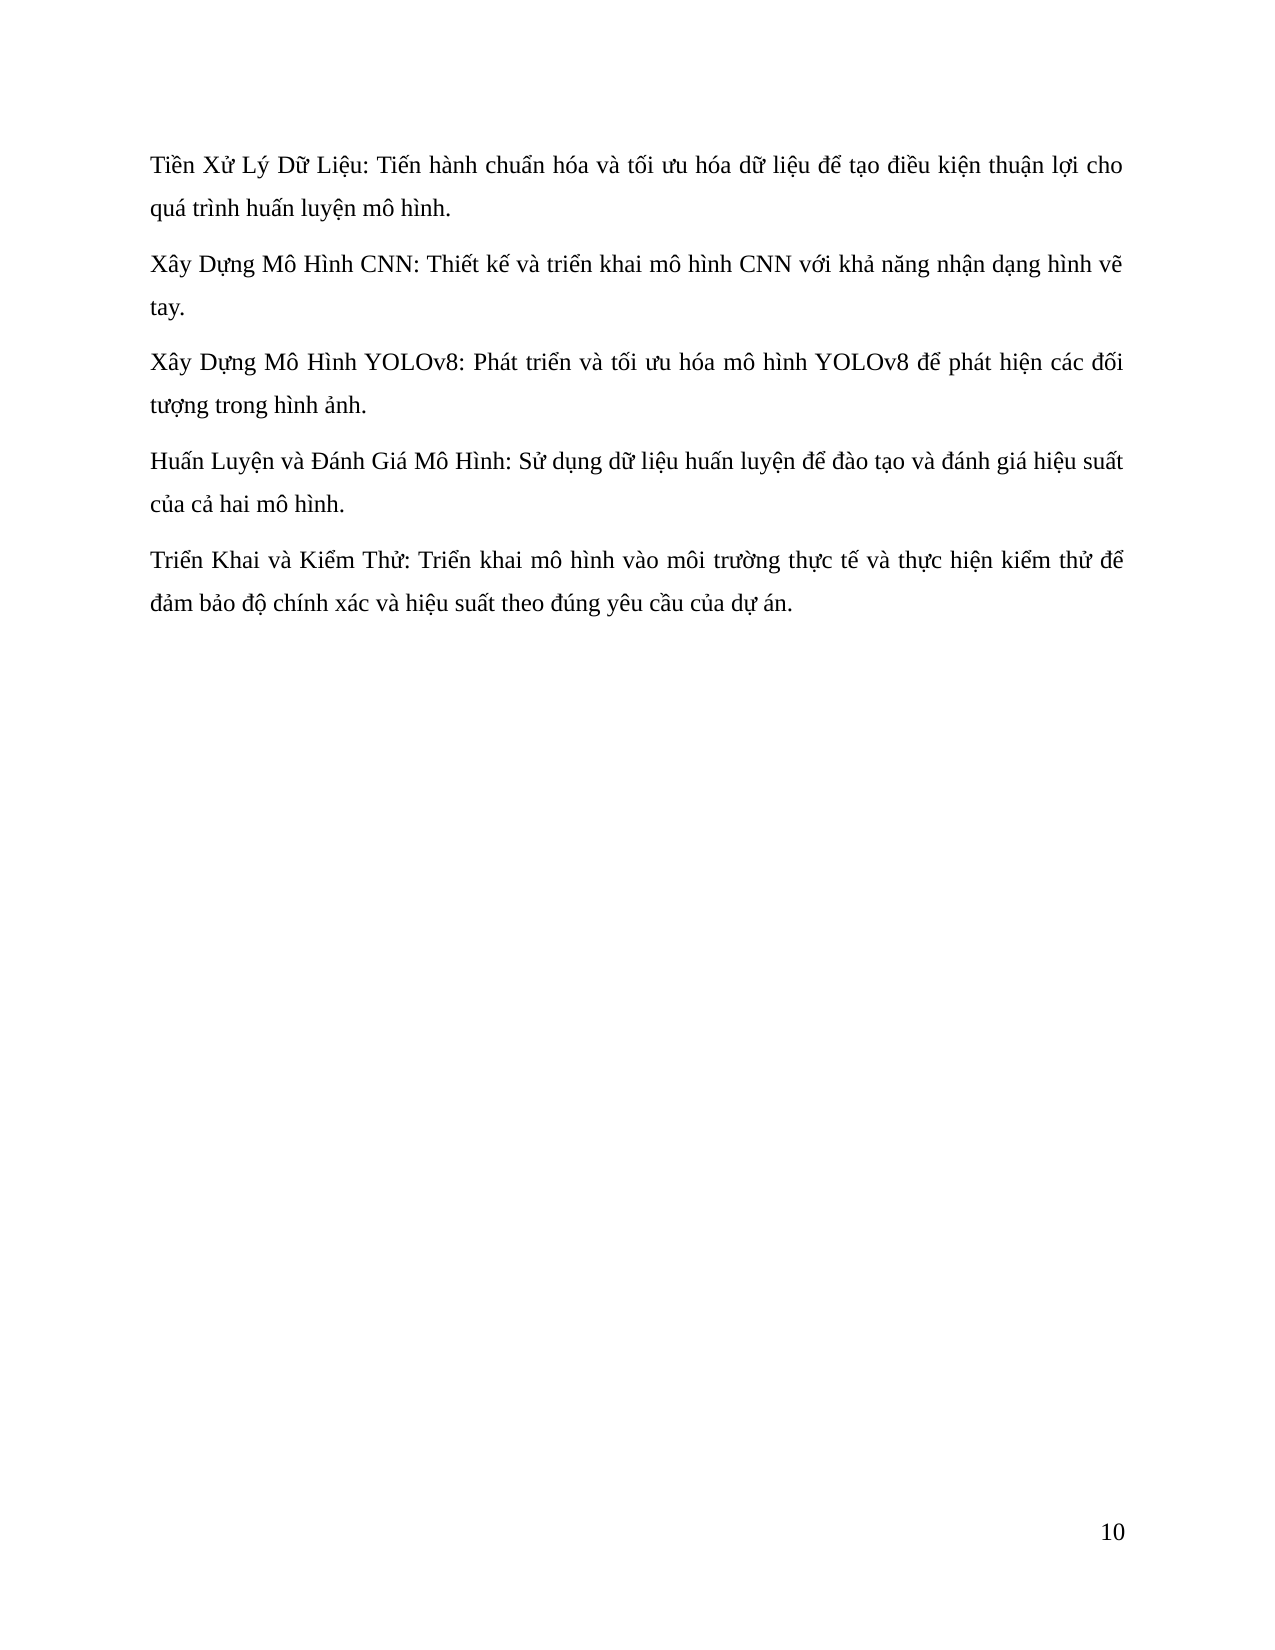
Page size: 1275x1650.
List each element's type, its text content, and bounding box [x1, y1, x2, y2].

text Tiền Xử Lý Dữ Liệu: Tiến hành chuẩn hóa và tối ưu hóa dữ liệu để tạo điều kiện thuận lợi cho quá trình huấn luyện mô hình. [150, 150, 1125, 222]
text Huấn Luyện và Đánh Giá Mô Hình: Sử dụng dữ liệu huấn luyện để đào tạo và đánh giá hiệu suất của cả hai mô hình. [150, 446, 1125, 518]
text Xây Dựng Mô Hình CNN: Thiết kế và triển khai mô hình CNN với khả năng nhận dạng hình vẽ tay. [150, 249, 1125, 321]
text Triển Khai và Kiểm Thử: Triển khai mô hình vào môi trường thực tế và thực hiện kiểm thử để đảm bảo độ chính xác và hiệu suất theo đúng yêu cầu của dự án. [150, 545, 1125, 617]
text Xây Dựng Mô Hình YOLOv8: Phát triển và tối ưu hóa mô hình YOLOv8 để phát hiện các đối tượng trong hình ảnh. [150, 347, 1125, 419]
